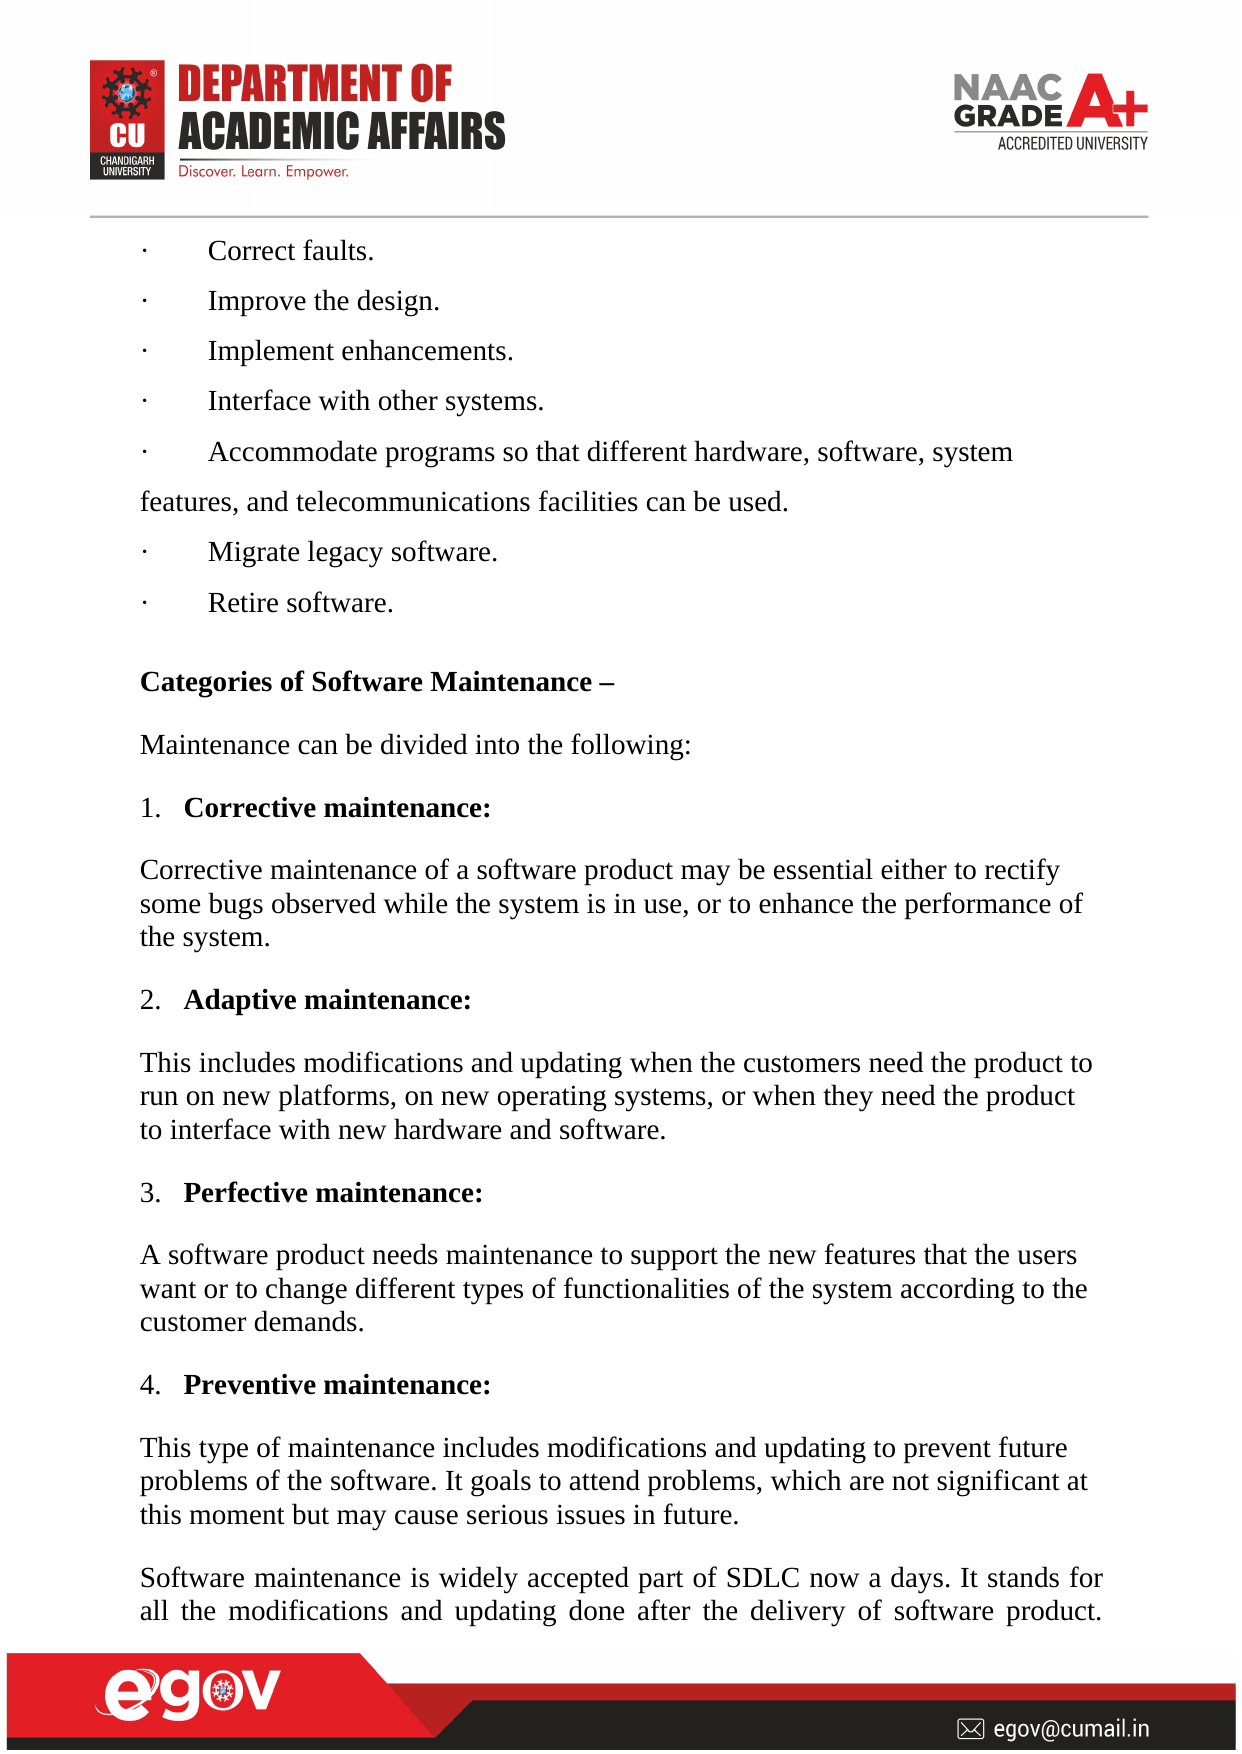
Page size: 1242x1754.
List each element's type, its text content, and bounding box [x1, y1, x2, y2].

text · Accommodate programs so that different hardware, software, system features, and telecommunications facilities can be used. [139, 434, 1104, 518]
text · Retire software. [139, 585, 1104, 618]
picture [1, 0, 1237, 218]
text 1. Corrective maintenance: [139, 790, 1104, 823]
text This type of maintenance includes modifications and updating to prevent future problems of the software. It goals to attend problems, which are not significant at this moment but may cause serious issues in future. [139, 1430, 1104, 1531]
picture [6, 1653, 1236, 1750]
text Corrective maintenance of a software product may be essential either to rectify some bugs observed while the system is in use, or to enhance the performance of the system. [139, 852, 1104, 953]
text 2. Adaptive maintenance: [139, 982, 1104, 1016]
text A software product needs maintenance to support the new features that the users want or to change different types of functionalities of the system according to the customer demands. [139, 1237, 1104, 1338]
text · Implement enhancements. [139, 333, 1104, 367]
text · Correct faults. [139, 233, 1104, 266]
text This includes modifications and updating when the customers need the product to run on new platforms, on new operating systems, or when they need the product to interface with new hardware and software. [139, 1045, 1104, 1146]
text 4. Preventive maintenance: [139, 1367, 1104, 1401]
text · Improve the design. [139, 283, 1104, 316]
text 3. Perfective maintenance: [139, 1175, 1104, 1208]
text · Migrate legacy software. [139, 534, 1104, 568]
text Maintenance can be divided into the following: [139, 727, 1104, 761]
text · Interface with other systems. [139, 383, 1104, 417]
text Categories of Software Maintenance – [139, 664, 1104, 698]
